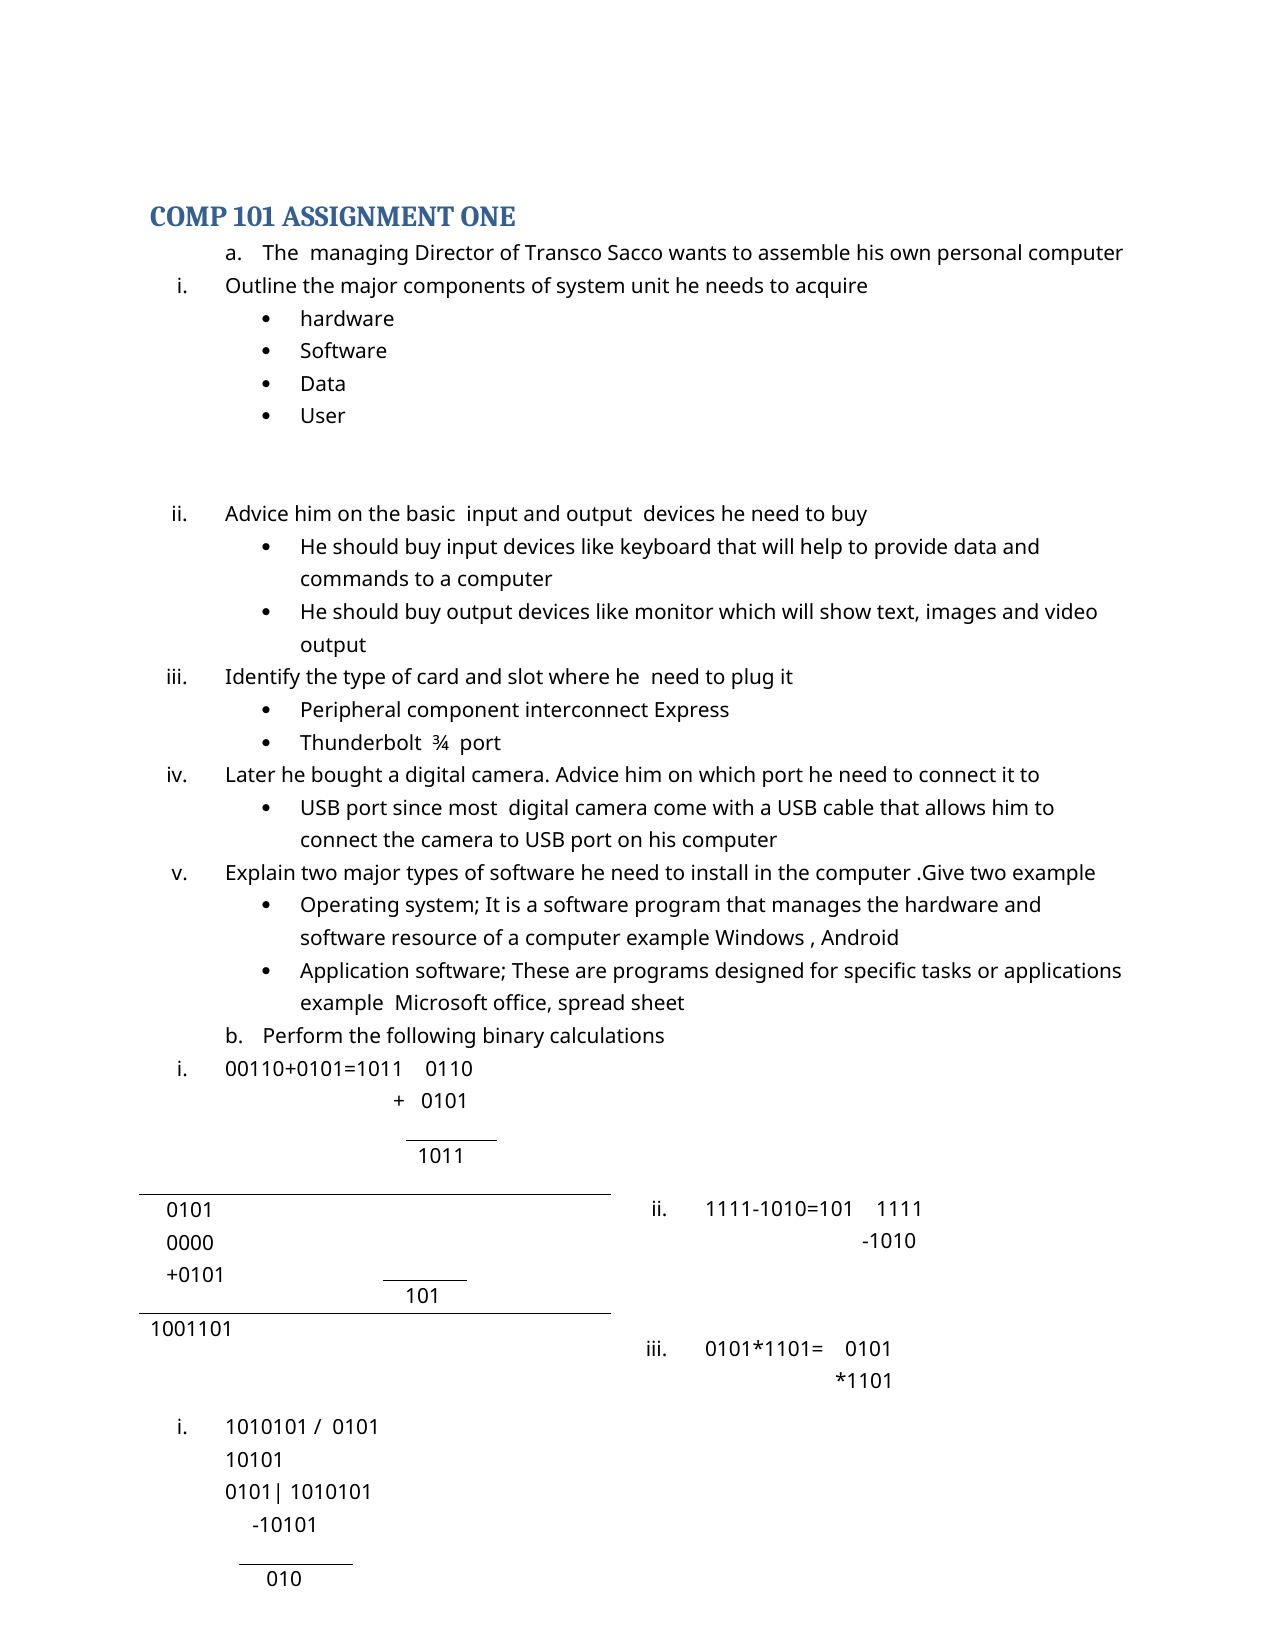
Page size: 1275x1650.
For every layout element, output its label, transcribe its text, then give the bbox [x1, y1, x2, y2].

list Later he bought a digital camera. Advice him on which port he need to connect it to [187, 760, 1125, 789]
list *1101 [611, 1367, 1125, 1395]
subtitle COMP 101 ASSIGNMENT ONE [150, 200, 1125, 233]
list Explain two major types of software he need to install in the computer .Give two example [187, 858, 1125, 886]
list The managing Director of Transco Sacco wants to assemble his own personal computer [225, 238, 1125, 267]
list Thunderbolt ¾ port [262, 728, 1125, 756]
list USB port since most digital camera come with a USB cable that allows him to connect the camera to USB port on his computer [262, 793, 1125, 854]
list Application software; These are programs designed for specific tasks or applications example Microsoft office, spread sheet [262, 956, 1125, 1017]
table_cell 1001101 1010101 / 0101 10101 0101| 1010101 -10101 [139, 1314, 611, 1650]
list Identify the type of card and slot where he need to plug it [187, 662, 1125, 691]
list -1010 [611, 1226, 1125, 1255]
list Data [262, 369, 1125, 397]
list + 0101 [225, 1086, 1125, 1115]
list 0101*1101= 0101 [611, 1334, 1125, 1362]
table_header 1011 [406, 1141, 497, 1194]
list User [262, 402, 1125, 430]
list Perform the following binary calculations [225, 1021, 1125, 1049]
list 1111-1010=101 1111 [611, 1194, 1125, 1222]
list He should buy output devices like monitor which will show text, images and video output [262, 597, 1125, 658]
list He should buy input devices like keyboard that will help to provide data and commands to a computer [262, 532, 1125, 593]
list Advice him on the basic input and output devices he need to buy [187, 499, 1125, 528]
list Software [262, 336, 1125, 365]
list Operating system; It is a software program that manages the hardware and software resource of a computer example Windows , Android [262, 891, 1125, 952]
list Outline the major components of system unit he needs to acquire [187, 271, 1125, 299]
list hardware [262, 304, 1125, 332]
list 00110+0101=1011 0110 [187, 1054, 1125, 1082]
list Peripheral component interconnect Express [262, 695, 1125, 723]
table_header 0101 0000 +0101 [139, 1195, 611, 1313]
